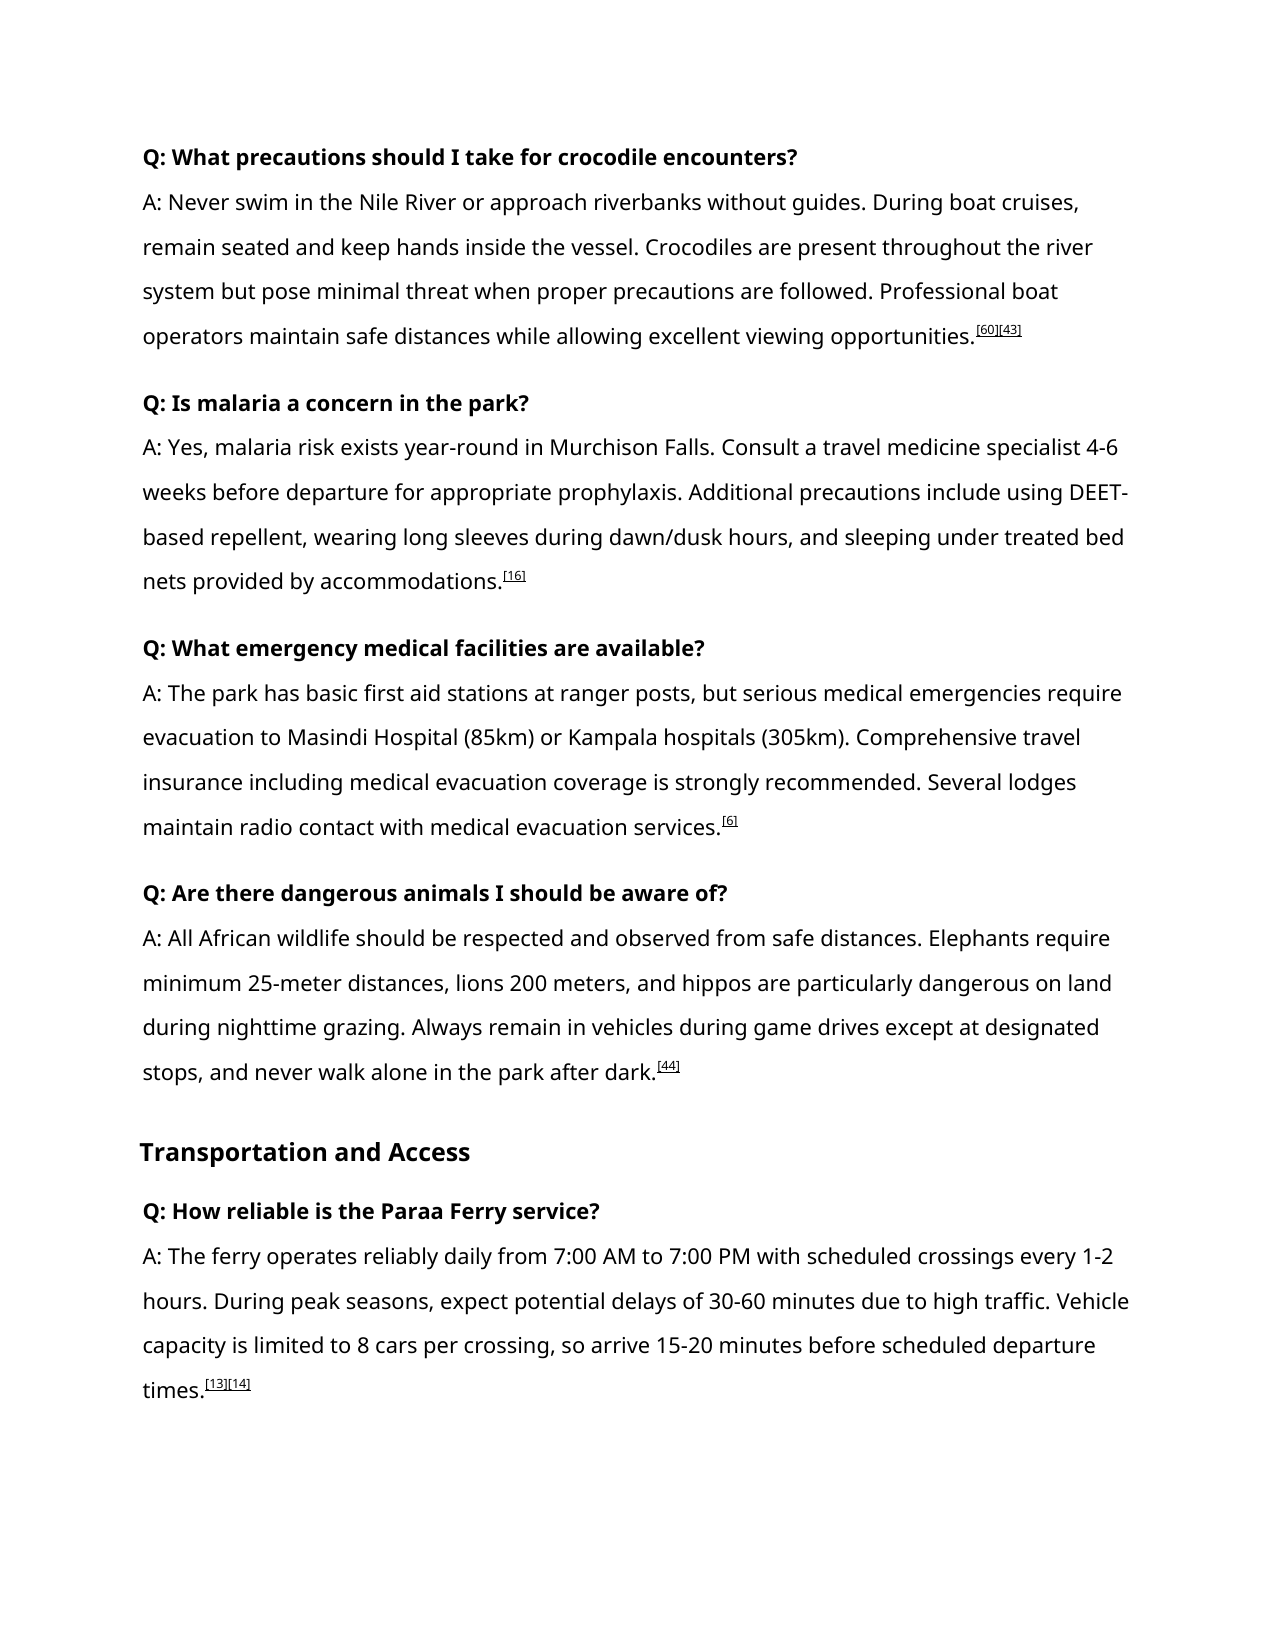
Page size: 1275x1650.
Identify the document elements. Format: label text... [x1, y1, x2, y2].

text Q: How reliable is the Paraa Ferry service? A: The ferry operates reliably daily from 7:00 AM to 7:00 PM with scheduled crossings every 1-2 hours. During peak seasons, expect potential delays of 30-60 minutes due to high traffic. Vehicle capacity is limited to 8 cars per crossing, so arrive 15-20 minutes before scheduled departure times.[13][14] [142, 1196, 1133, 1405]
text Q: Are there dangerous animals I should be aware of? A: All African wildlife should be respected and observed from safe distances. Elephants require minimum 25-meter distances, lions 200 meters, and hippos are particularly dangerous on land during nighttime grazing. Always remain in vehicles during game drives except at designated stops, and never walk alone in the park after dark.[44] [142, 878, 1133, 1087]
text Q: What emergency medical facilities are available? A: The park has basic first aid stations at ranger posts, but serious medical emergencies require evacuation to Masindi Hospital (85km) or Kampala hospitals (305km). Comprehensive travel insurance including medical evacuation coverage is strongly recommended. Several lodges maintain radio contact with medical evacuation services.[6] [142, 633, 1133, 841]
text Transportation and Access [139, 1134, 1133, 1168]
text Q: What precautions should I take for crocodile encounters? A: Never swim in the Nile River or approach riverbanks without guides. During boat cruises, remain seated and keep hands inside the vessel. Crocodiles are present throughout the river system but pose minimal threat when proper precautions are followed. Professional boat operators maintain safe distances while allowing excellent viewing opportunities.[60][43] [142, 142, 1133, 351]
text Q: Is malaria a concern in the park? A: Yes, malaria risk exists year-round in Murchison Falls. Consult a travel medicine specialist 4-6 weeks before departure for appropriate prophylaxis. Additional precautions include using DEET-based repellent, wearing long sleeves during dawn/dusk hours, and sleeping under treated bed nets provided by accommodations.[16] [142, 387, 1133, 596]
